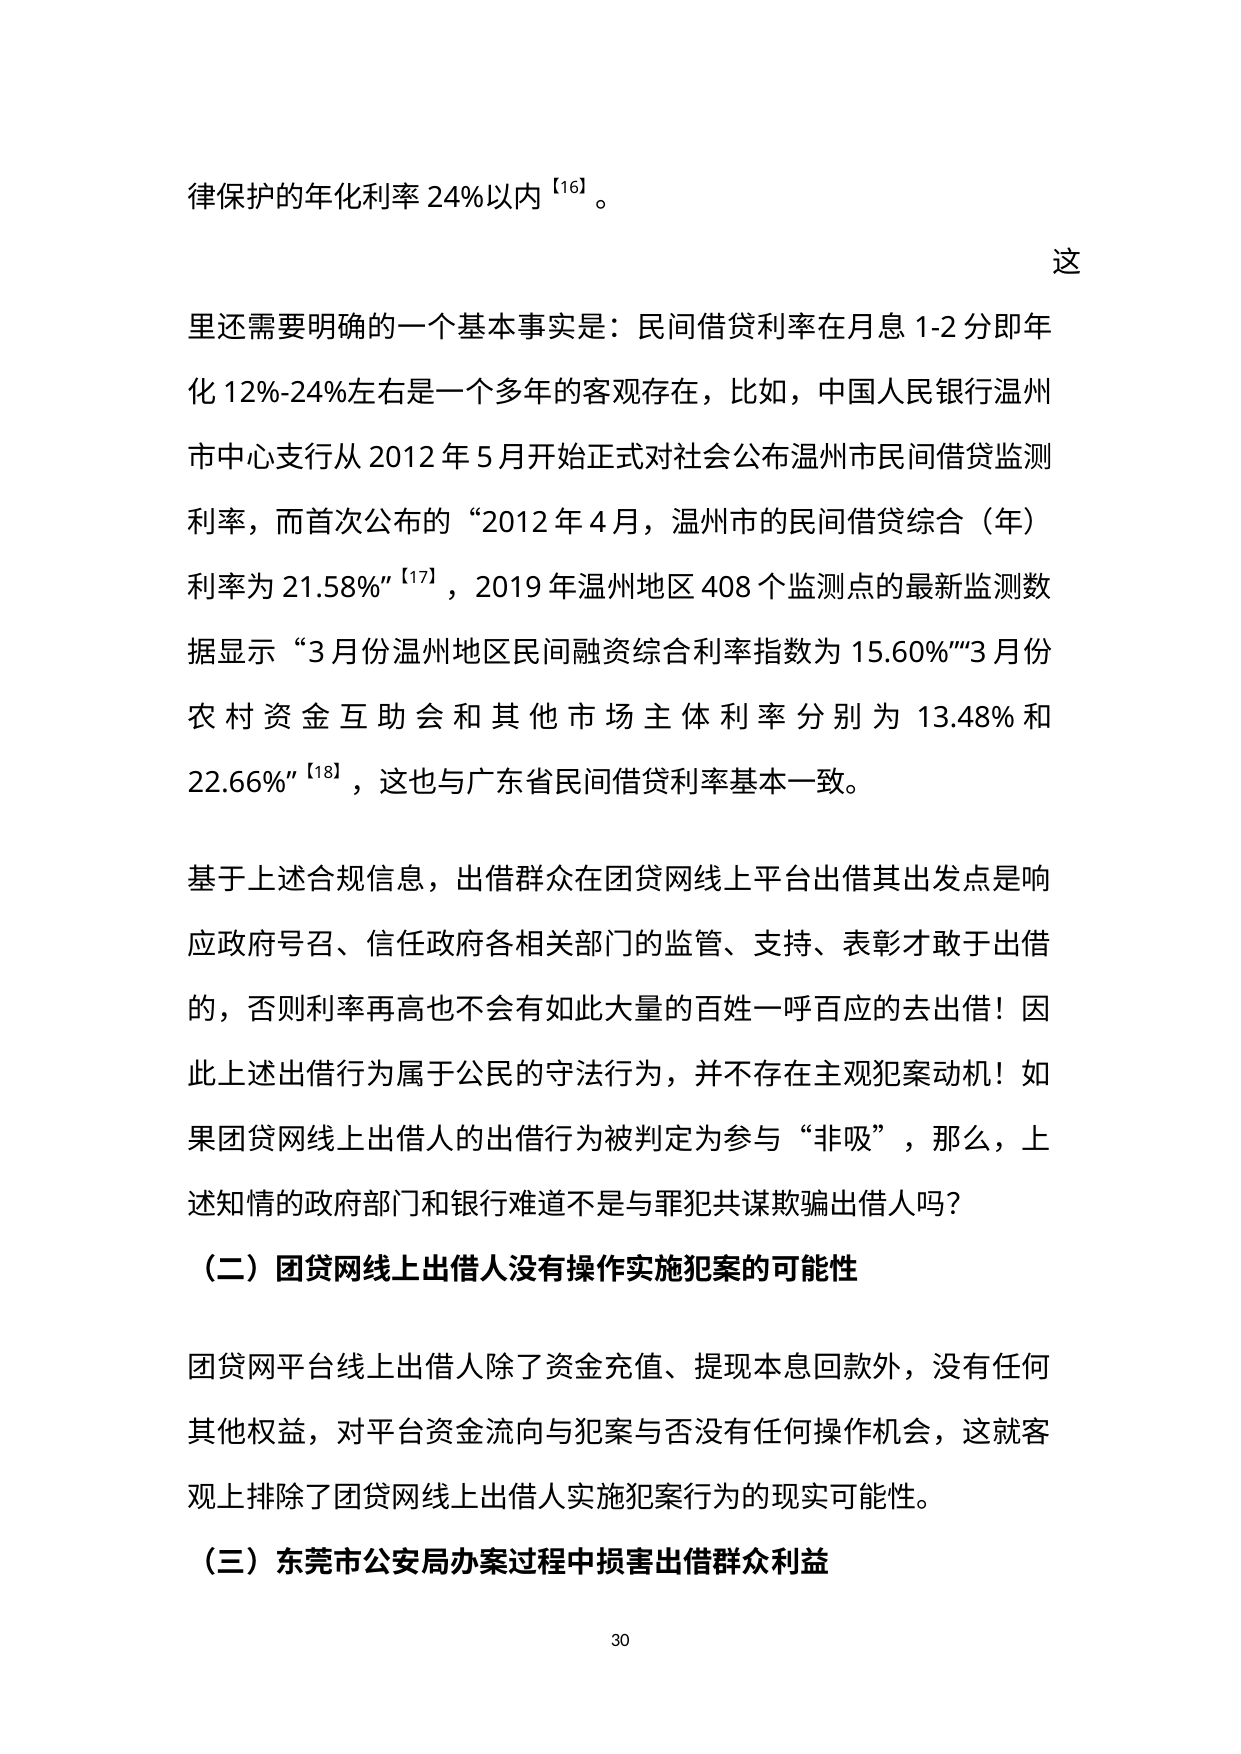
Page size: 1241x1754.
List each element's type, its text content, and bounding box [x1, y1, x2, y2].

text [187, 162, 1053, 227]
text （二）团贷网线上出借人没有操作实施犯案的可能性 [187, 1234, 1053, 1299]
text 团贷网平台线上出借人除了资金充值、提现本息回款外，没有任何其他权益，对平台资金流向与犯案与否没有任何操作机会，这就客观上排除了团贷网线上出借人实施犯案行为的现实可能性。 [187, 1299, 1053, 1527]
text （三）东莞市公安局办案过程中损害出借群众利益 [187, 1527, 1053, 1592]
text 这里还需要明确的一个基本事实是：民间借贷利率在月息1-2分即年化12%-24%左右是一个多年的客观存在，比如，中国人民银行温州市中心支行从2012年5月开始正式对社会公布温州市民间借贷监测利率，而首次公布的“2012年4月，温州市的民间借贷综合（年）利率为21.58%”【17】，2019年温州地区408个监测点的最新监测数据显示“3月份温州地区民间融资综合利率指数为15.60%”“3月份农村资金互助会和其他市场主体利率分别为13.48%和22.66%”【18】，这也与广东省民间借贷利率基本一致。 [187, 227, 1053, 812]
text 基于上述合规信息，出借群众在团贷网线上平台出借其出发点是响应政府号召、信任政府各相关部门的监管、支持、表彰才敢于出借的，否则利率再高也不会有如此大量的百姓一呼百应的去出借！因此上述出借行为属于公民的守法行为，并不存在主观犯案动机！如果团贷网线上出借人的出借行为被判定为参与“非吸”，那么，上述知情的政府部门和银行难道不是与罪犯共谋欺骗出借人吗？ [187, 812, 1053, 1234]
